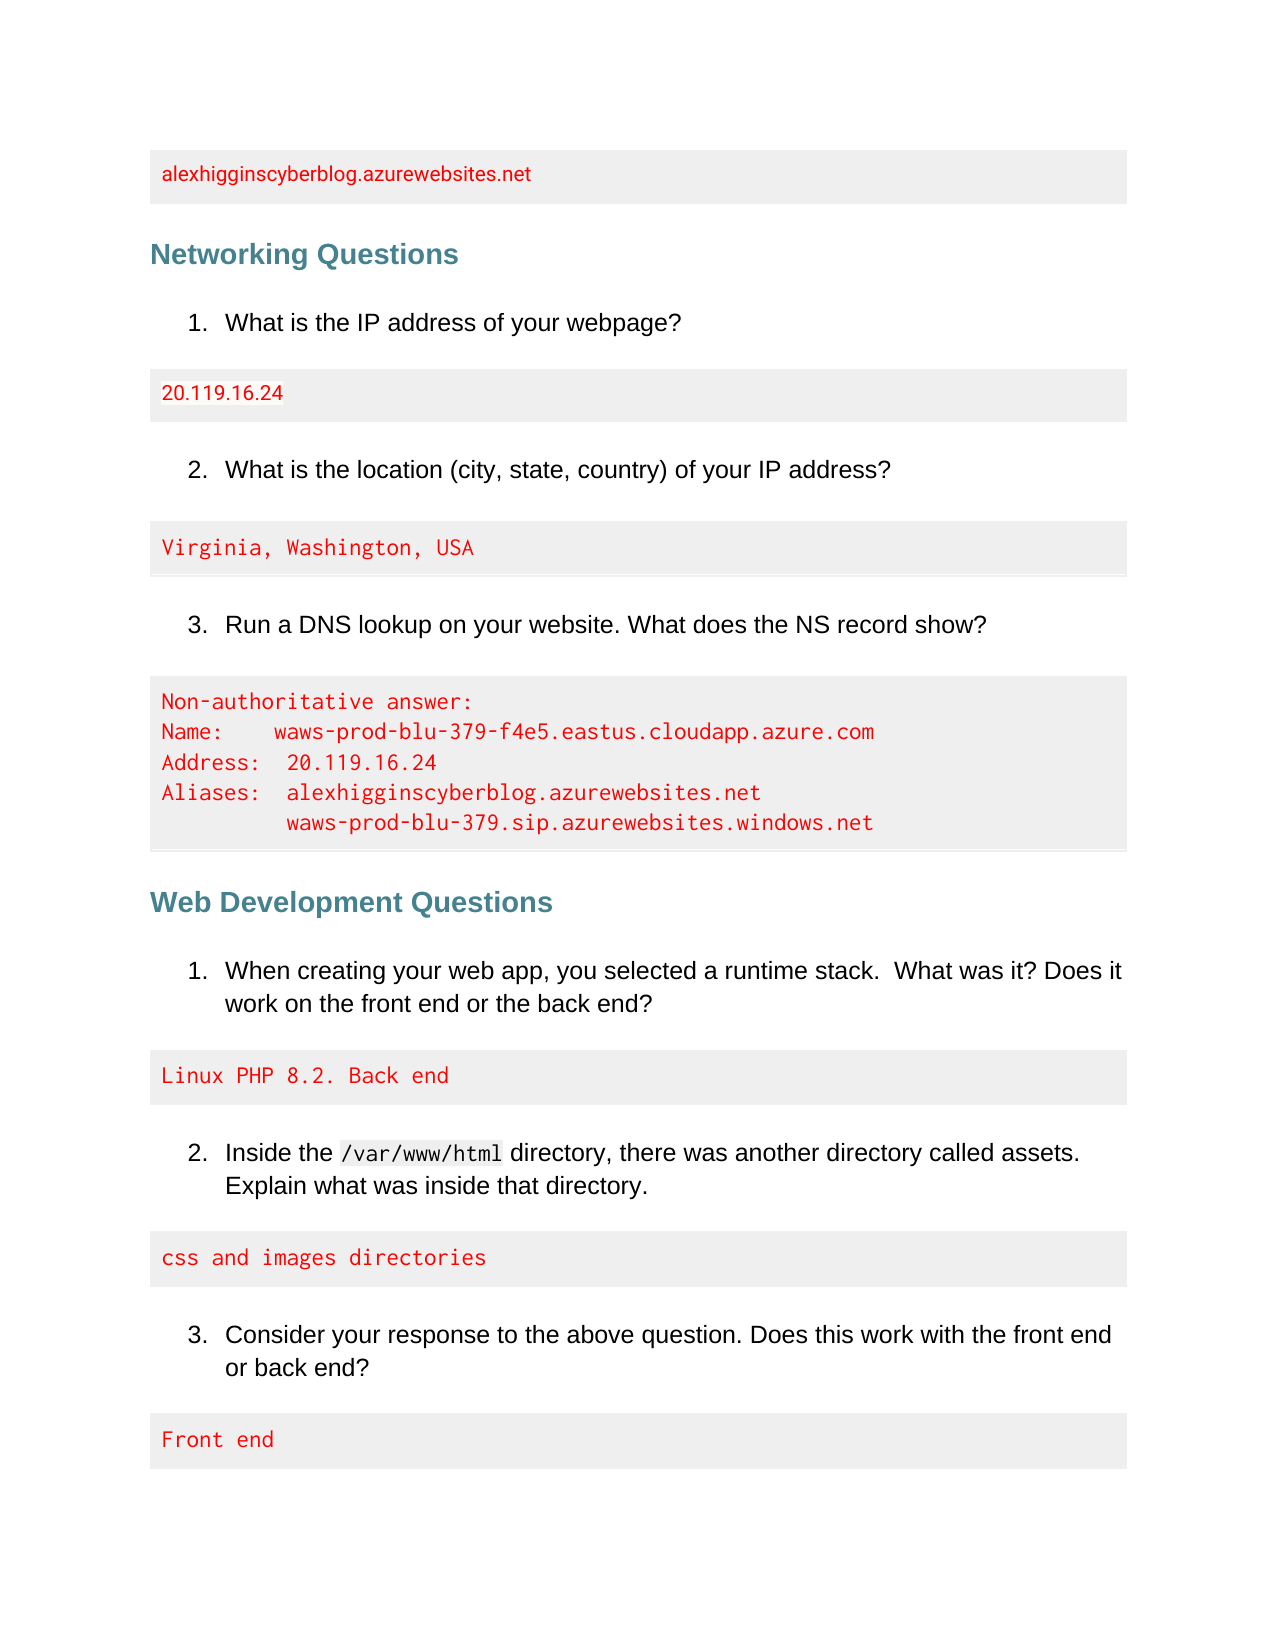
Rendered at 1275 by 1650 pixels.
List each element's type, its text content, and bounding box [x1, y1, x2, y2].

table_header css and images directories [152, 1233, 1125, 1285]
list What is the location (city, state, country) of your IP address? [187, 455, 1125, 484]
table_header Linux PHP 8.2. Back end [152, 1052, 1125, 1103]
list Run a DNS lookup on your website. What does the NS record show? [187, 610, 1125, 638]
subtitle Networking Questions [150, 237, 1125, 270]
subtitle Web Development Questions [150, 885, 1125, 918]
table_header 20.119.16.24 [152, 371, 1125, 420]
list When creating your web app, you selected a runtime stack. What was it? Does it work on the front end or the back end? [187, 956, 1125, 1018]
list Consider your response to the above question. Does this work with the front end or back end? [187, 1320, 1125, 1382]
table_header Virginia, Washington, USA [152, 523, 1125, 574]
list What is the IP address of your webpage? [187, 308, 1125, 337]
table_header Front end [152, 1415, 1125, 1466]
table_header Non-authoritative answer: Name: waws-prod-blu-379-f4e5.eastus.cloudapp.azure.com Address: 20.119.16.24 Aliases: alexhigginscyberblog.azurewebsites.net waws-prod-blu-379.sip.azurewebsites.windows.net [152, 678, 1125, 849]
table_header alexhigginscyberblog.azurewebsites.net [152, 152, 1125, 202]
list Inside the /var/www/html directory, there was another directory called assets. Explain what was inside that directory. [187, 1138, 1125, 1200]
